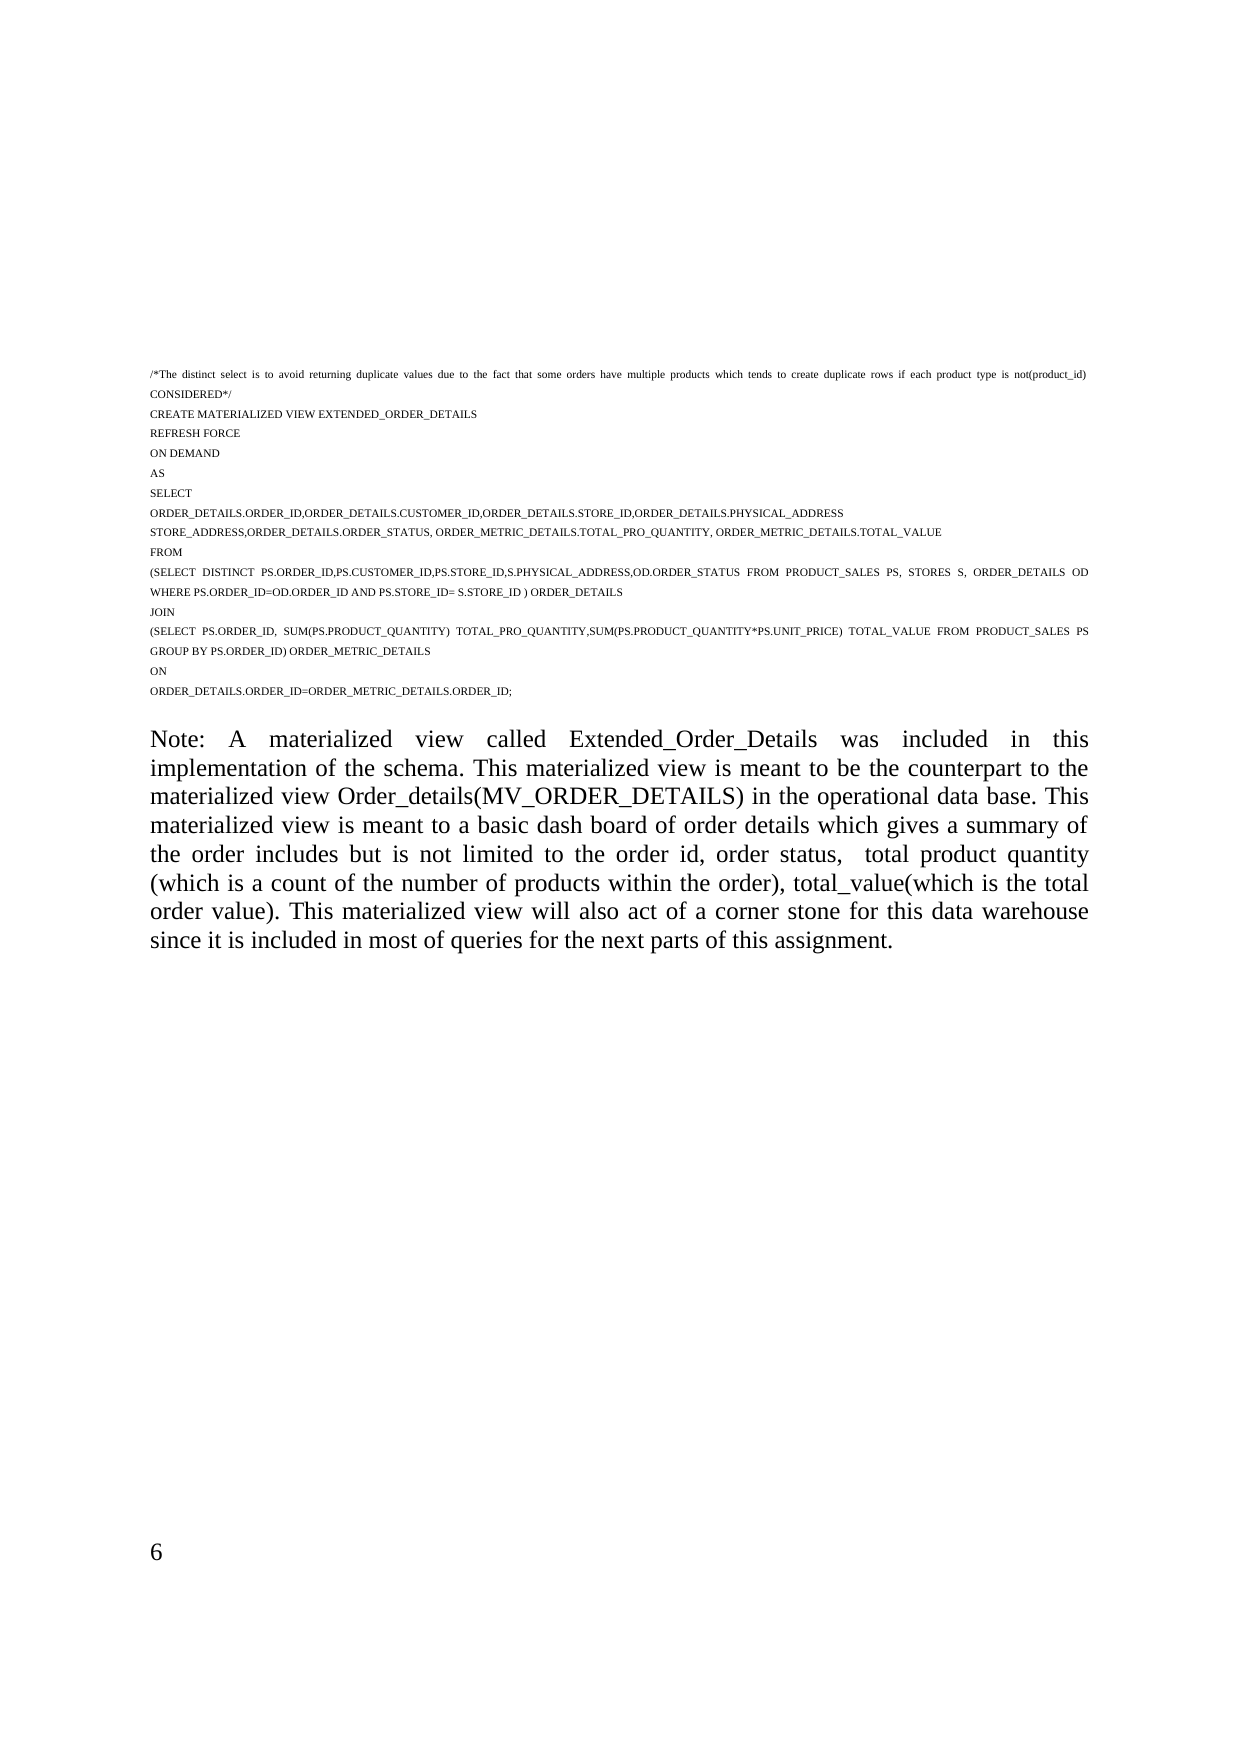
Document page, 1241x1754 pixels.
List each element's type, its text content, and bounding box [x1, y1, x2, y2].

text CREATE MATERIALIZED VIEW EXTENDED_ORDER_DETAILS [150, 407, 1090, 421]
text (SELECT DISTINCT PS.ORDER_ID,PS.CUSTOMER_ID,PS.STORE_ID,S.PHYSICAL_ADDRESS,OD.ORDER_STATUS FROM PRODUCT_SALES PS, STORES S, ORDER_DETAILS OD WHERE PS.ORDER_ID=OD.ORDER_ID AND PS.STORE_ID= S.STORE_ID ) ORDER_DETAILS [150, 566, 1090, 599]
text ORDER_DETAILS.ORDER_ID=ORDER_METRIC_DETAILS.ORDER_ID; [150, 684, 1090, 698]
text FROM [150, 546, 1090, 559]
text ON DEMAND [150, 447, 1090, 460]
text /*The distinct select is to avoid returning duplicate values due to the fact that some orders have multiple products which tends to create duplicate rows if each product type is not(product_id) CONSIDERED*/ [150, 368, 1090, 401]
text AS [150, 467, 1090, 480]
text (SELECT PS.ORDER_ID, SUM(PS.PRODUCT_QUANTITY) TOTAL_PRO_QUANTITY,SUM(PS.PRODUCT_QUANTITY*PS.UNIT_PRICE) TOTAL_VALUE FROM PRODUCT_SALES PS GROUP BY PS.ORDER_ID) ORDER_METRIC_DETAILS [150, 625, 1090, 658]
text ORDER_DETAILS.ORDER_ID,ORDER_DETAILS.CUSTOMER_ID,ORDER_DETAILS.STORE_ID,ORDER_DETAILS.PHYSICAL_ADDRESS STORE_ADDRESS,ORDER_DETAILS.ORDER_STATUS, ORDER_METRIC_DETAILS.TOTAL_PRO_QUANTITY, ORDER_METRIC_DETAILS.TOTAL_VALUE [150, 506, 1090, 539]
text ON [150, 664, 1090, 678]
text Note: A materialized view called Extended_Order_Details was included in this implementation of the schema. This materialized view is meant to be the counterpart to the materialized view Order_details(MV_ORDER_DETAILS) in the operational data base. This materialized view is meant to a basic dash board of order details which gives a summary of the order includes but is not limited to the order id, order status, total product quantity (which is a count of the number of products within the order), total_value(which is the total order value). This materialized view will also act of a corner stone for this data warehouse since it is included in most of queries for the next parts of this assignment. [150, 724, 1090, 954]
text REFRESH FORCE [150, 427, 1090, 440]
text JOIN [150, 605, 1090, 618]
text SELECT [150, 486, 1090, 500]
